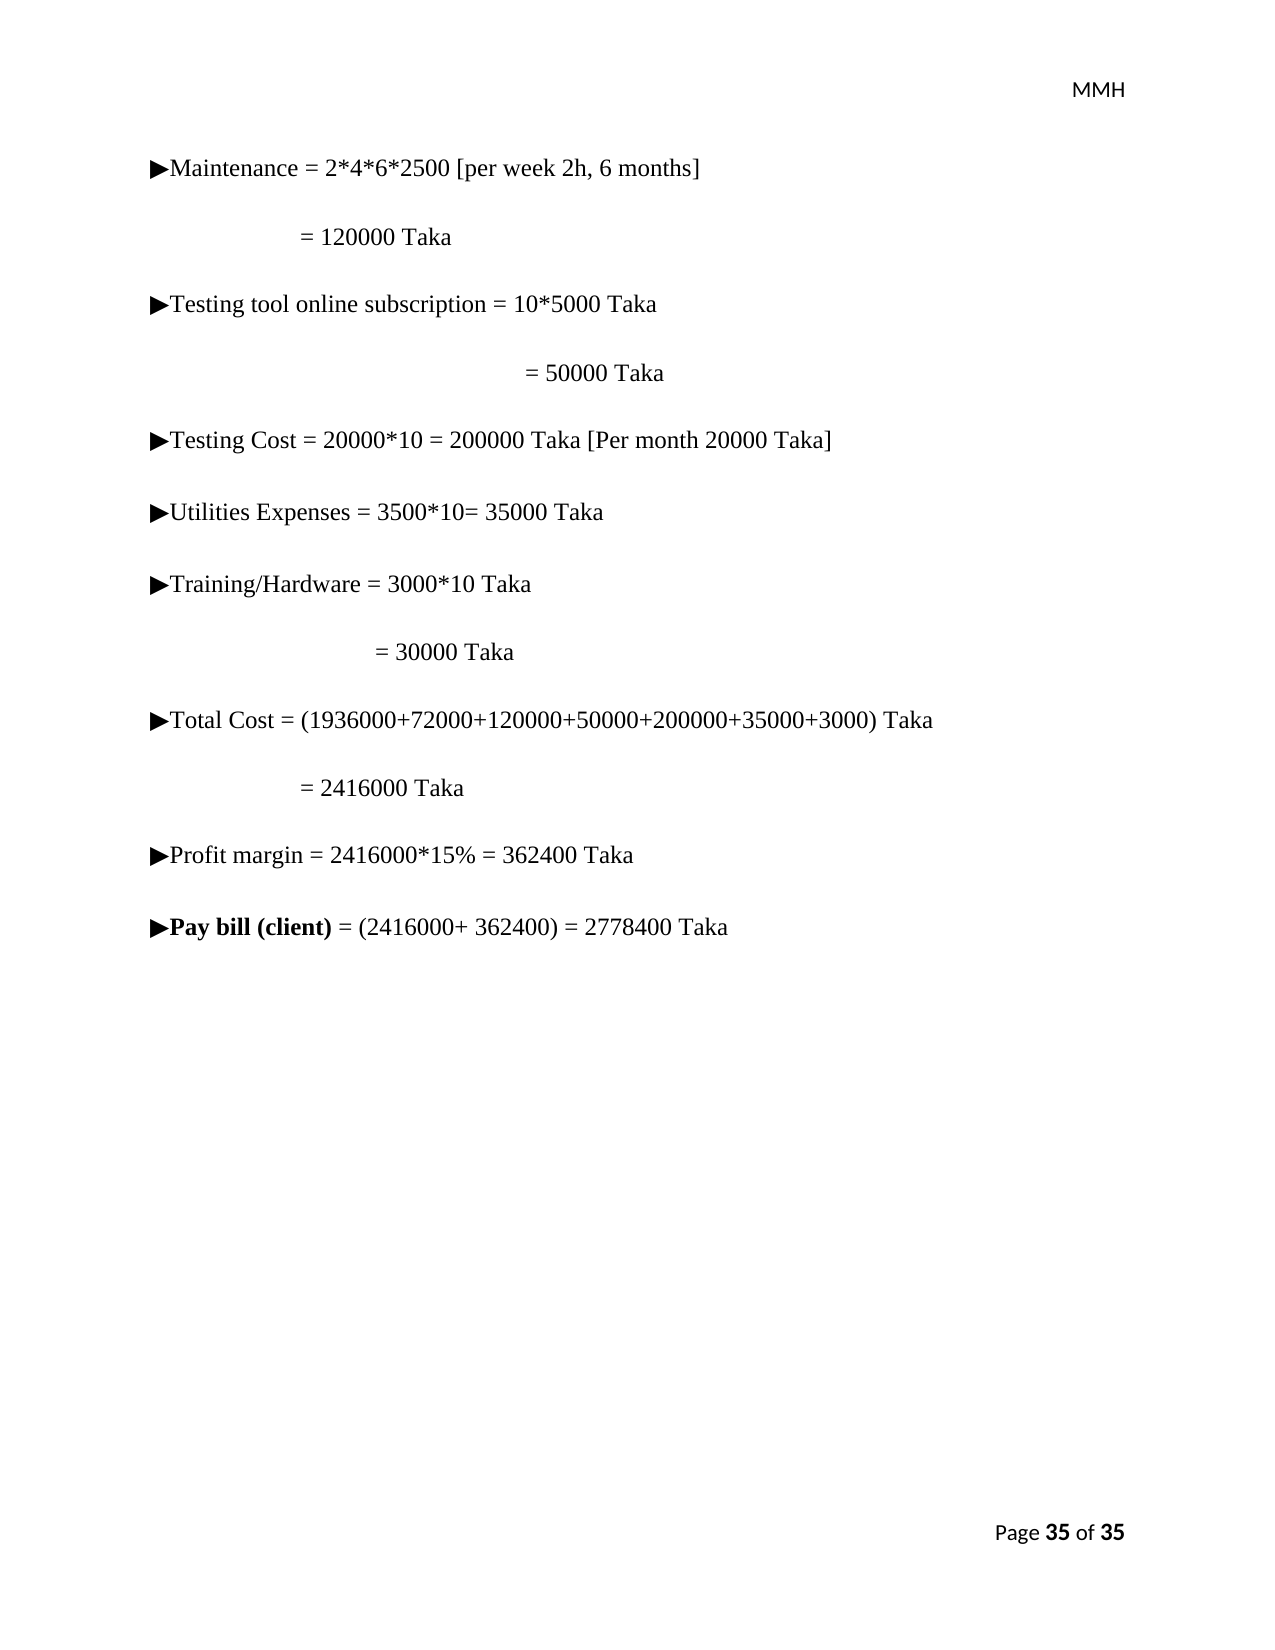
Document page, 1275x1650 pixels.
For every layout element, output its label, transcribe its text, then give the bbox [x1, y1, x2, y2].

text ▶Total Cost = (1936000+72000+120000+50000+200000+35000+3000) Taka [150, 701, 1125, 735]
text ▶Pay bill (client) = (2416000+ 362400) = 2778400 Taka [150, 909, 1125, 943]
text = 30000 Taka [300, 637, 1125, 666]
text = 50000 Taka [450, 358, 1125, 386]
text ▶Utilities Expenses = 3500*10= 35000 Taka [150, 493, 1125, 528]
text = 2416000 Taka [225, 773, 1125, 802]
text ▶Training/Hardware = 3000*10 Taka [150, 565, 1125, 599]
text ▶Testing tool online subscription = 10*5000 Taka [150, 286, 1125, 320]
text = 120000 Taka [225, 222, 1125, 251]
text ▶Profit margin = 2416000*15% = 362400 Taka [150, 837, 1125, 871]
text ▶Testing Cost = 20000*10 = 200000 Taka [Per month 20000 Taka] [150, 422, 1125, 456]
text ▶Maintenance = 2*4*6*2500 [per week 2h, 6 months] [150, 150, 1125, 184]
